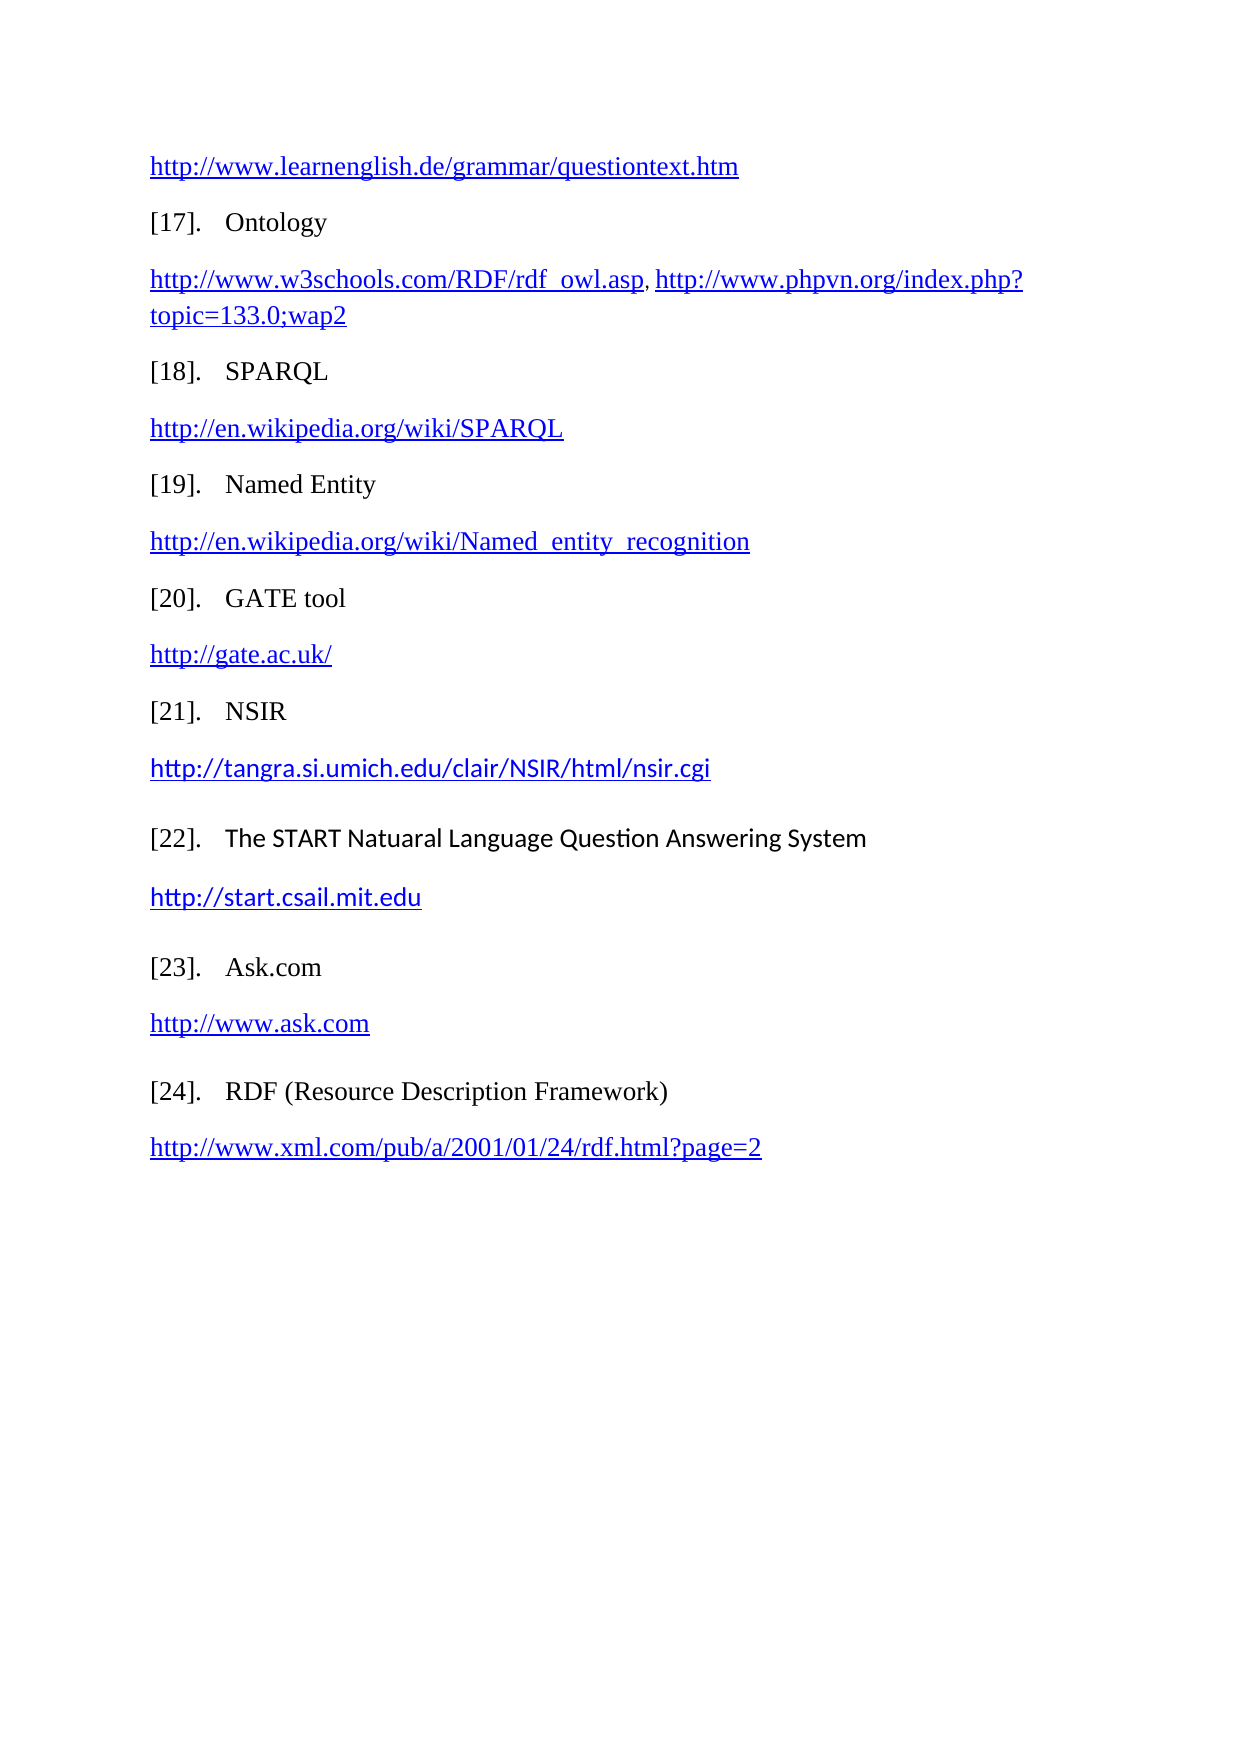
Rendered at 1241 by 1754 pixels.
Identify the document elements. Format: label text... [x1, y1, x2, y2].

list Ask.com [150, 951, 1090, 982]
text http://tangra.si.umich.edu/clair/NSIR/html/nsir.cgi [150, 751, 1090, 784]
text http://www.w3schools.com/RDF/rdf_owl.asp, http://www.phpvn.org/index.php?topic=133.0;wap2 [150, 263, 1090, 330]
text http://gate.ac.uk/ [150, 638, 1090, 669]
list RDF (Resource Description Framework) [150, 1075, 1090, 1106]
text http://start.csail.mit.edu [150, 880, 1090, 913]
text http://www.xml.com/pub/a/2001/01/24/rdf.html?page=2 [150, 1131, 1090, 1162]
text http://en.wikipedia.org/wiki/SPARQL [150, 412, 1090, 443]
list GATE tool [150, 582, 1090, 613]
list Ontology [150, 207, 1090, 238]
text http://www.learnenglish.de/grammar/questiontext.htm [150, 150, 1090, 181]
list The START Natuaral Language Question Answering System [150, 822, 1090, 855]
text http://en.wikipedia.org/wiki/Named_entity_recognition [150, 525, 1090, 556]
list NSIR [150, 695, 1090, 726]
list Named Entity [150, 468, 1090, 500]
text http://www.ask.com [150, 1007, 1131, 1038]
list SPARQL [150, 355, 1090, 387]
